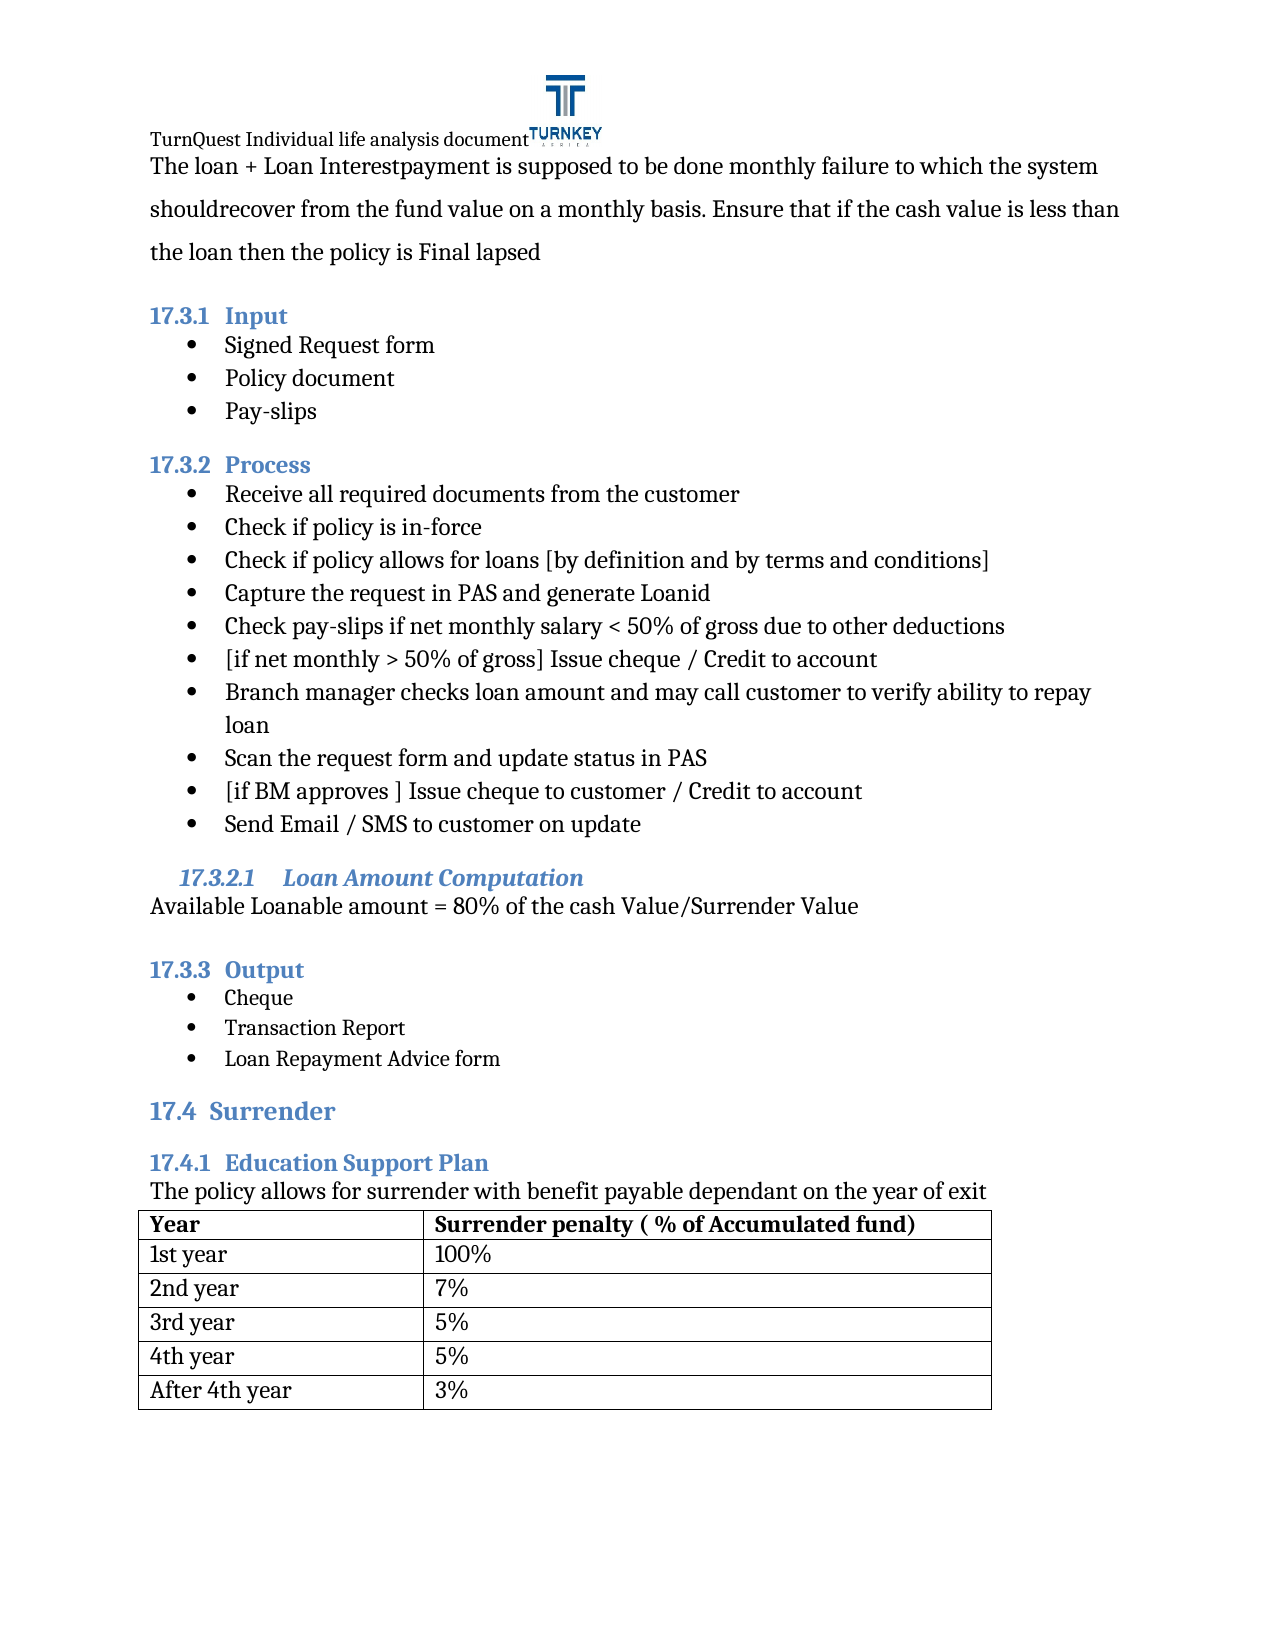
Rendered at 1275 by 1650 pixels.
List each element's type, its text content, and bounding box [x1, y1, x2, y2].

subtitle Surrender [150, 1096, 1125, 1128]
subtitle Output [150, 956, 1125, 985]
list Send Email / SMS to customer on update [187, 810, 1125, 838]
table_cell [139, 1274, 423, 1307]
picture [529, 75, 602, 147]
list Receive all required documents from the customer [187, 479, 1125, 508]
list Cheque [187, 985, 1125, 1011]
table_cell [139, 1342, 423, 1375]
subtitle Education Support Plan [150, 1148, 1125, 1177]
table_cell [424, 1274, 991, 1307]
list Capture the request in PAS and generate Loanid [187, 578, 1125, 607]
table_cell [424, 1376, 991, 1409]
list Signed Request form [187, 331, 1125, 359]
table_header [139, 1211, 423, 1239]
list Branch manager checks loan amount and may call customer to verify ability to repay loan [187, 678, 1125, 739]
subtitle Process [150, 451, 1125, 479]
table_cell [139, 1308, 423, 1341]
list Check if policy allows for loans [by definition and by terms and conditions] [187, 546, 1125, 574]
list Check pay-slips if net monthly salary < 50% of gross due to other deductions [187, 612, 1125, 640]
list Check if policy is in-force [187, 512, 1125, 541]
list Loan Repayment Advice form [187, 1045, 1125, 1072]
list Transaction Report [187, 1015, 1125, 1042]
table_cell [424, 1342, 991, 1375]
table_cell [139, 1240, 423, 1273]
list Policy document [187, 364, 1125, 393]
subtitle Loan Amount Computation [179, 863, 1125, 892]
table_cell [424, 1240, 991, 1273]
list [if net monthly > 50% of gross] Issue cheque / Credit to account [187, 644, 1125, 673]
text The loan + Loan Interestpayment is supposed to be done monthly failure to which the system shouldrecover from the fund value on a monthly basis. Ensure that if the cash value is less than the loan then the policy is Final lapsed [150, 152, 1125, 267]
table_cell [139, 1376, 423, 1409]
text The policy allows for surrender with benefit payable dependant on the year of exit [150, 1177, 1125, 1206]
text Available Loanable amount = 80% of the cash Value/Surrender Value [150, 892, 1125, 921]
subtitle Input [150, 302, 1125, 331]
list Scan the request form and update status in PAS [187, 744, 1125, 772]
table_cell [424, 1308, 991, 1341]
list [if BM approves ] Issue cheque to customer / Credit to account [187, 777, 1125, 805]
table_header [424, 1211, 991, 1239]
list Pay-slips [187, 397, 1125, 426]
